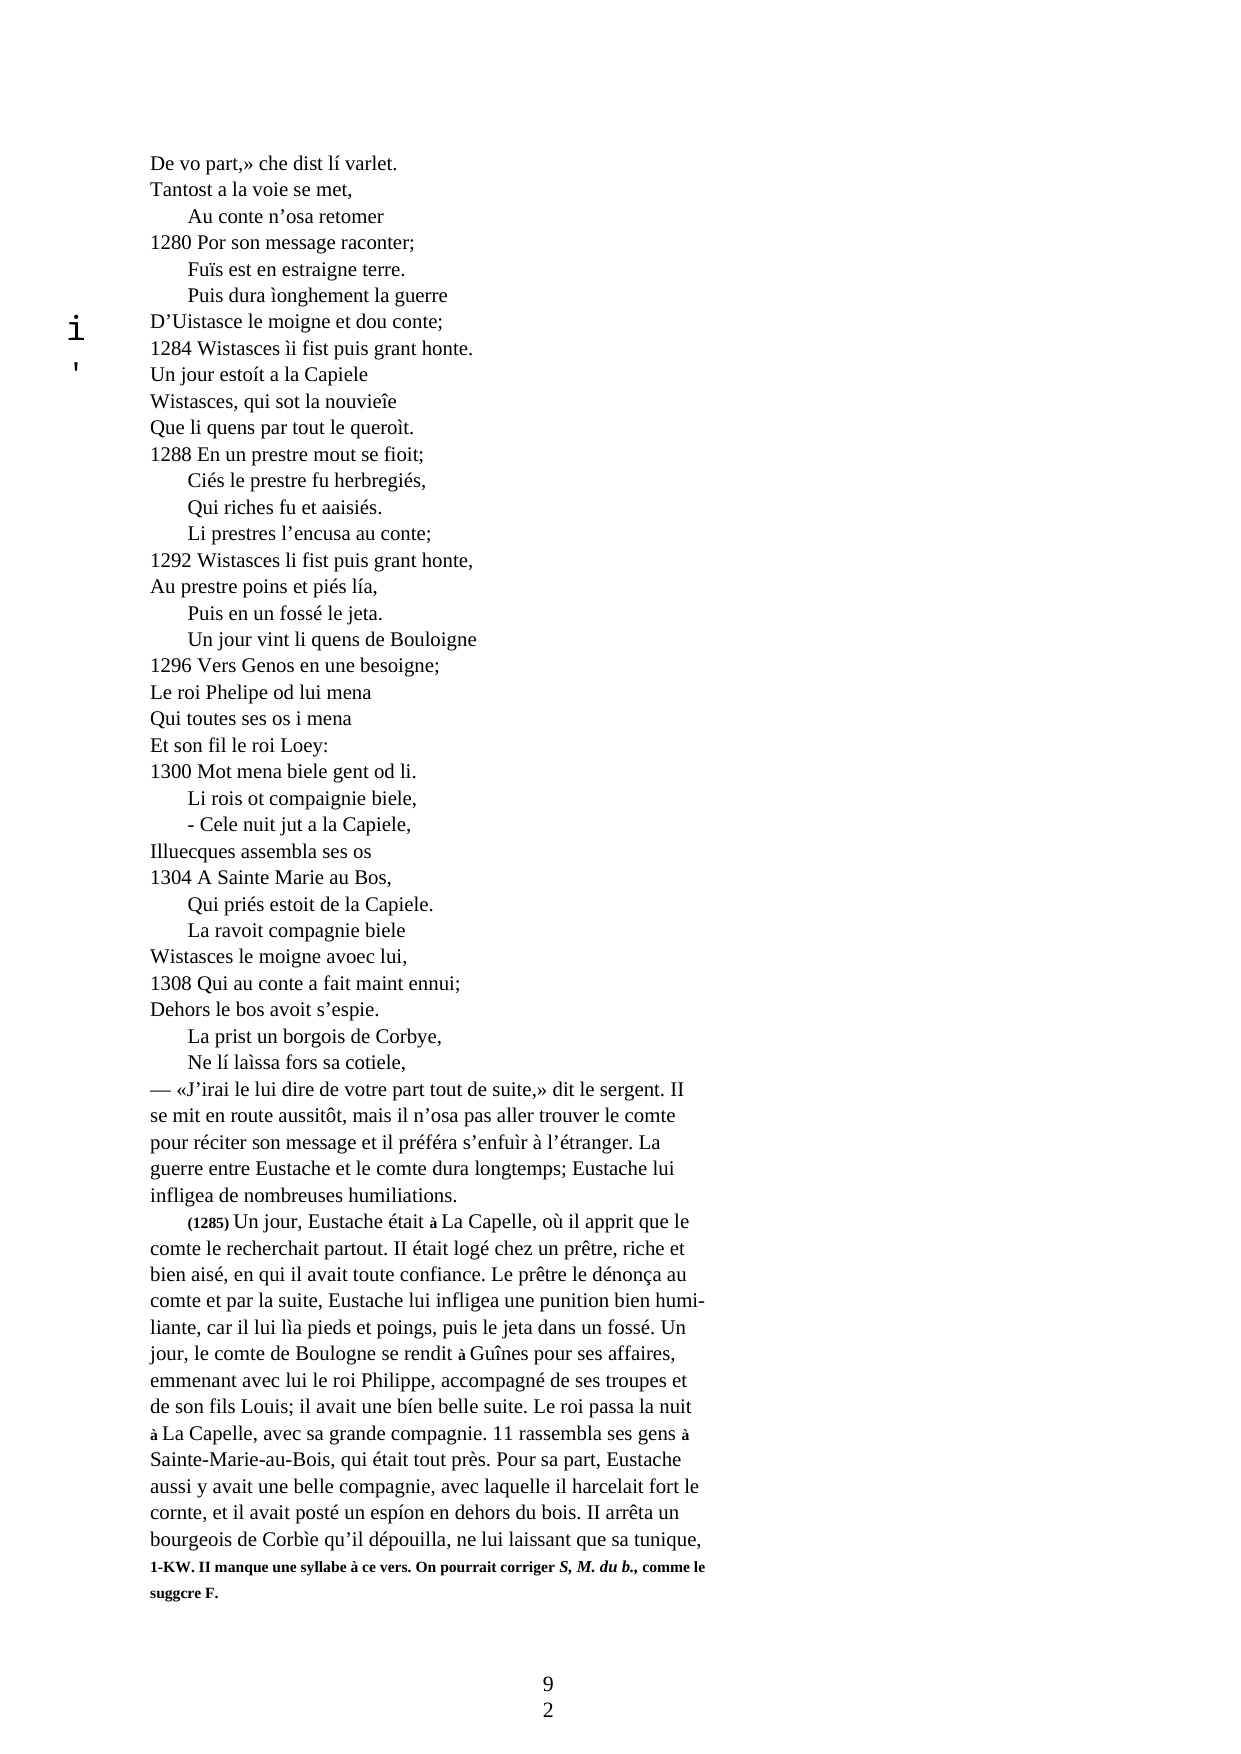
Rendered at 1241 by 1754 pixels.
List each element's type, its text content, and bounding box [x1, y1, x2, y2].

text Qui riches fu et aaisiés. [150, 493, 1090, 519]
text Li prestres l’encusa au conte; [150, 519, 1090, 546]
text Puis dura ìonghement la guerre D’Uistasce le moigne et dou conte; 1284 Wistasces ìi fist puis grant honte. Un jour estoít a la Capiele Wistasces, qui sot la nouvieîe Que li quens par tout le queroìt. 1288 En un prestre mout se fioit; [150, 281, 1090, 466]
text Puis en un fossé le jeta. [150, 599, 1090, 625]
text 1292 Wistasces li fist puis grant honte, Au prestre poins et piés lía, [150, 546, 1090, 599]
text Qui priés estoit de la Capiele. [150, 890, 1090, 916]
text La prist un borgois de Corbye, [150, 1022, 1090, 1048]
text Ne lí laìssa fors sa cotiele, [150, 1048, 1090, 1075]
text (1285) Un jour, Eustache était à La Capelle, où il apprit que le comte le recherchait partout. II était logé chez un prêtre, riche et bien aisé, en qui il avait toute confiance. Le prêtre le dénonça au comte et par la suite, Eustache lui infligea une punition bien humi- liante, car il lui lìa pieds et poings, puis le jeta dans un fossé. Un jour, le comte de Boulogne se rendit à Guînes pour ses affaires, emmenant avec lui le roi Philippe, accompagné de ses troupes et de son fils Louis; il avait une bíen belle suite. Le roi passa la nuit à La Capelle, avec sa grande compagnie. 11 rassembla ses gens à Sainte-Marie-au-Bois, qui était tout près. Pour sa part, Eustache aussi y avait une belle compagnie, avec laquelle il harcelait fort le cornte, et il avait posté un espíon en dehors du bois. II arrêta un bourgeois de Corbìe qu’il dépouilla, ne lui laissant que sa tunique, 1-KW. II manque une syllabe à ce vers. On pourrait corriger S, M. du b., comme le suggcre F. [150, 1207, 1090, 1604]
text 1300 Mot mena biele gent od li. [150, 757, 1090, 784]
text Ciés le prestre fu herbregiés, [150, 466, 1090, 493]
text De vo part,» che dist lí varlet. Tantost a la voie se met, [150, 149, 1090, 202]
text Un jour vint li quens de Bouloigne 1296 Vers Genos en une besoigne; [150, 625, 1090, 678]
text La ravoit compagnie biele Wistasces le moigne avoec lui, 1308 Qui au conte a fait maint ennui; Dehors le bos avoit s’espie. [150, 916, 1090, 1022]
text Au conte n’osa retomer 1280 Por son message raconter; [150, 202, 1090, 255]
text - Cele nuit jut a la Capiele, Illuecques assembla ses os 1304 A Sainte Marie au Bos, [150, 810, 1090, 890]
text Le roi Phelipe od lui mena Qui toutes ses os i mena Et son fil le roi Loey: [150, 678, 1090, 757]
text Li rois ot compaignie biele, [150, 784, 1090, 810]
text — «J’irai le lui dire de votre part tout de suite,» dit le sergent. II se mit en route aussitôt, mais il n’osa pas aller trouver le comte pour réciter son message et il préféra s’enfuìr à l’étranger. La guerre entre Eustache et le comte dura longtemps; Eustache lui infligea de nombreuses humiliations. [150, 1075, 1090, 1207]
text Fuïs est en estraigne terre. [150, 255, 1090, 281]
